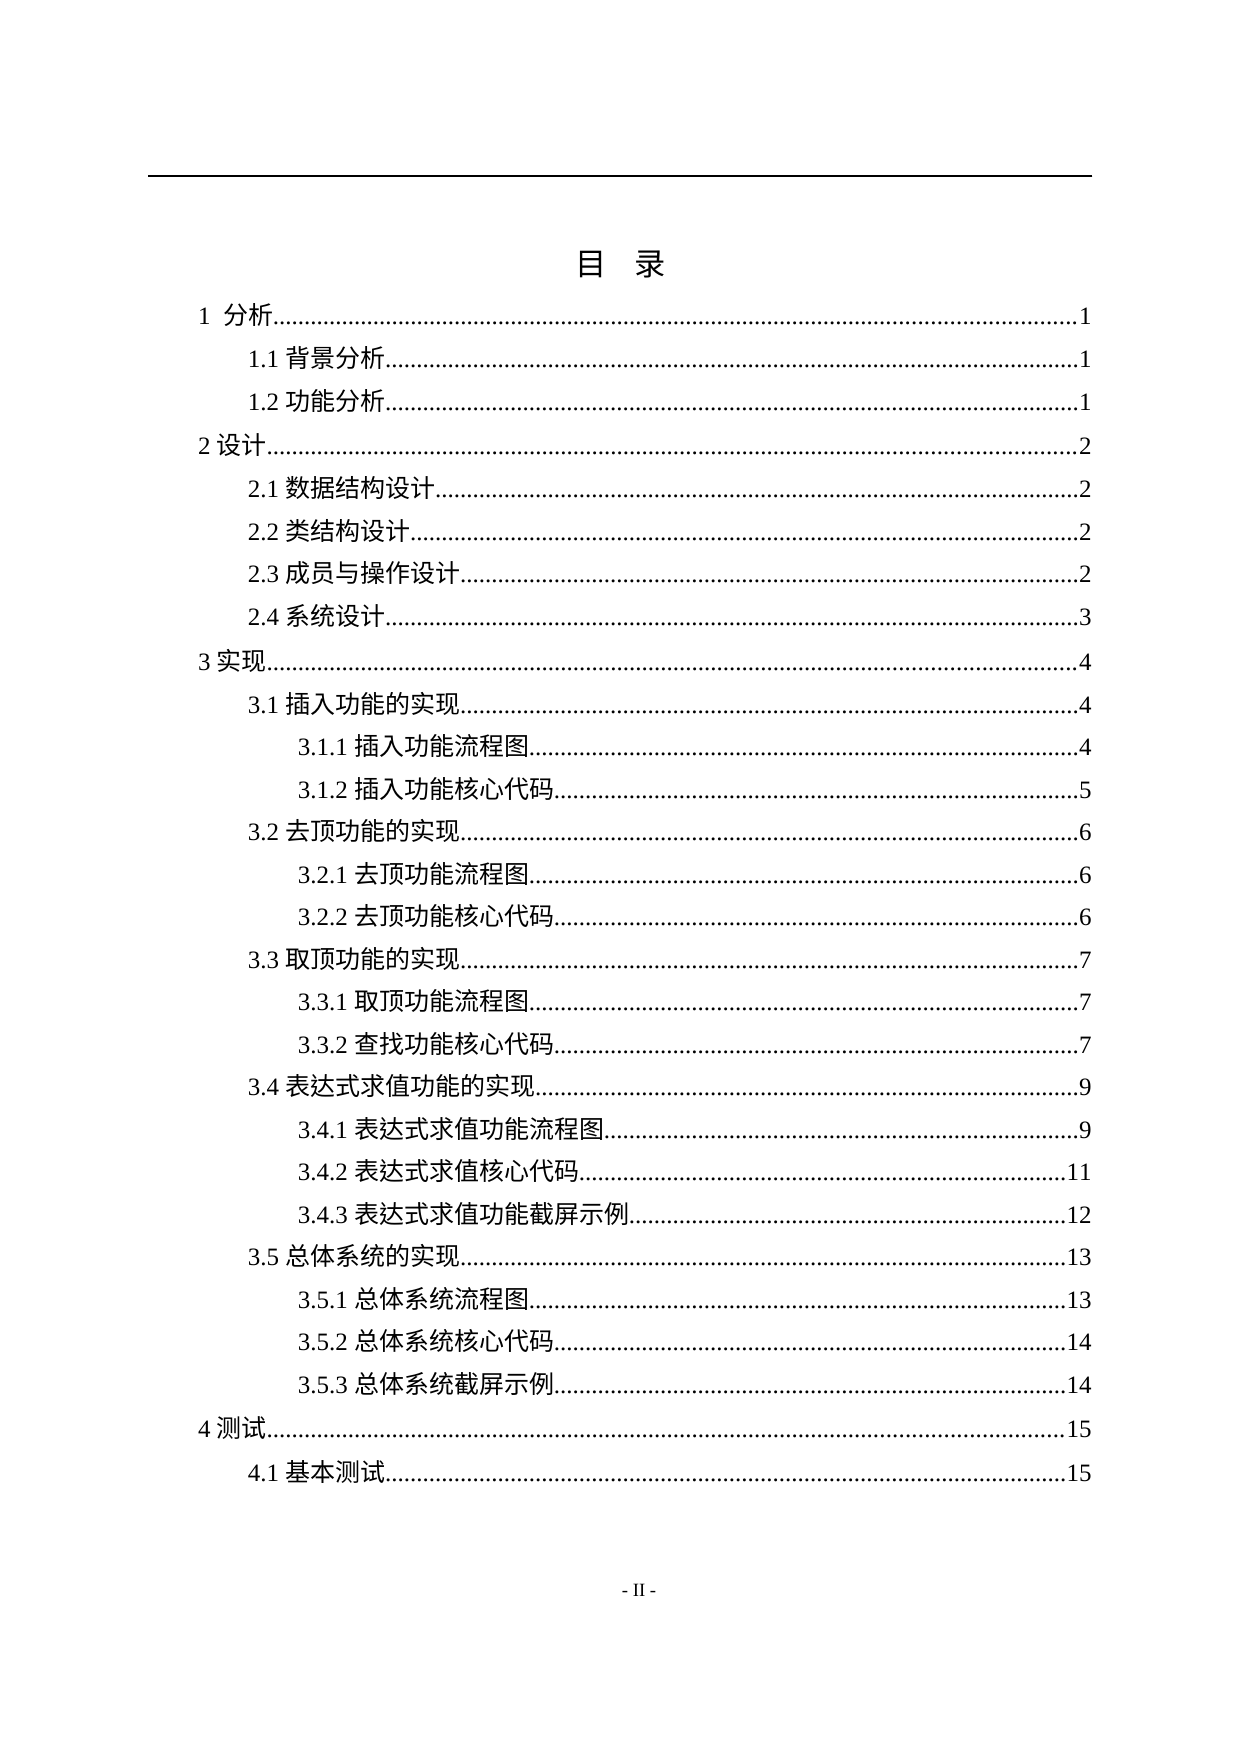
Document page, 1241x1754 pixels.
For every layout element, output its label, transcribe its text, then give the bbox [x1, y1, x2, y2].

text 2.1 数据结构设计 2 [198, 471, 1092, 505]
text 3.1 插入功能的实现 4 [198, 686, 1092, 721]
text 3.4.1 表达式求值功能流程图 9 [248, 1111, 1092, 1146]
text 3.2 去顶功能的实现 6 [198, 814, 1092, 848]
text 2.2 类结构设计 2 [198, 514, 1092, 548]
text 3.1.2 插入功能核心代码 5 [248, 771, 1092, 806]
text 3.5 总体系统的实现 13 [198, 1239, 1092, 1273]
text 3.5.3 总体系统截屏示例 14 [248, 1366, 1092, 1401]
text 3.4 表达式求值功能的实现 9 [198, 1069, 1092, 1103]
text 3 实现 4 [198, 641, 1092, 677]
text 2.4 系统设计 3 [198, 599, 1092, 633]
text 3.5.1 总体系统流程图 13 [248, 1281, 1092, 1316]
text 3.5.2 总体系统核心代码 14 [248, 1324, 1092, 1358]
text 4.1 基本测试 15 [198, 1454, 1092, 1488]
text 3.3.1 取顶功能流程图 7 [248, 984, 1092, 1018]
text 4 测试 15 [198, 1409, 1092, 1445]
text 1.2 功能分析 1 [198, 383, 1092, 417]
text 3.3.2 查找功能核心代码 7 [248, 1026, 1092, 1061]
text 3.4.2 表达式求值核心代码 11 [248, 1154, 1092, 1188]
text 1 分析 1 [198, 296, 1092, 332]
text 3.1.1 插入功能流程图 4 [248, 729, 1092, 763]
text 2.3 成员与操作设计 2 [198, 556, 1092, 590]
text 3.2.1 去顶功能流程图 6 [248, 856, 1092, 891]
text 3.4.3 表达式求值功能截屏示例 12 [248, 1196, 1092, 1231]
text 3.3 取顶功能的实现 7 [198, 941, 1092, 976]
text 目 录 [148, 239, 1092, 284]
text 1.1 背景分析 1 [198, 341, 1092, 375]
text 2 设计 2 [198, 426, 1092, 462]
text 3.2.2 去顶功能核心代码 6 [248, 899, 1092, 933]
